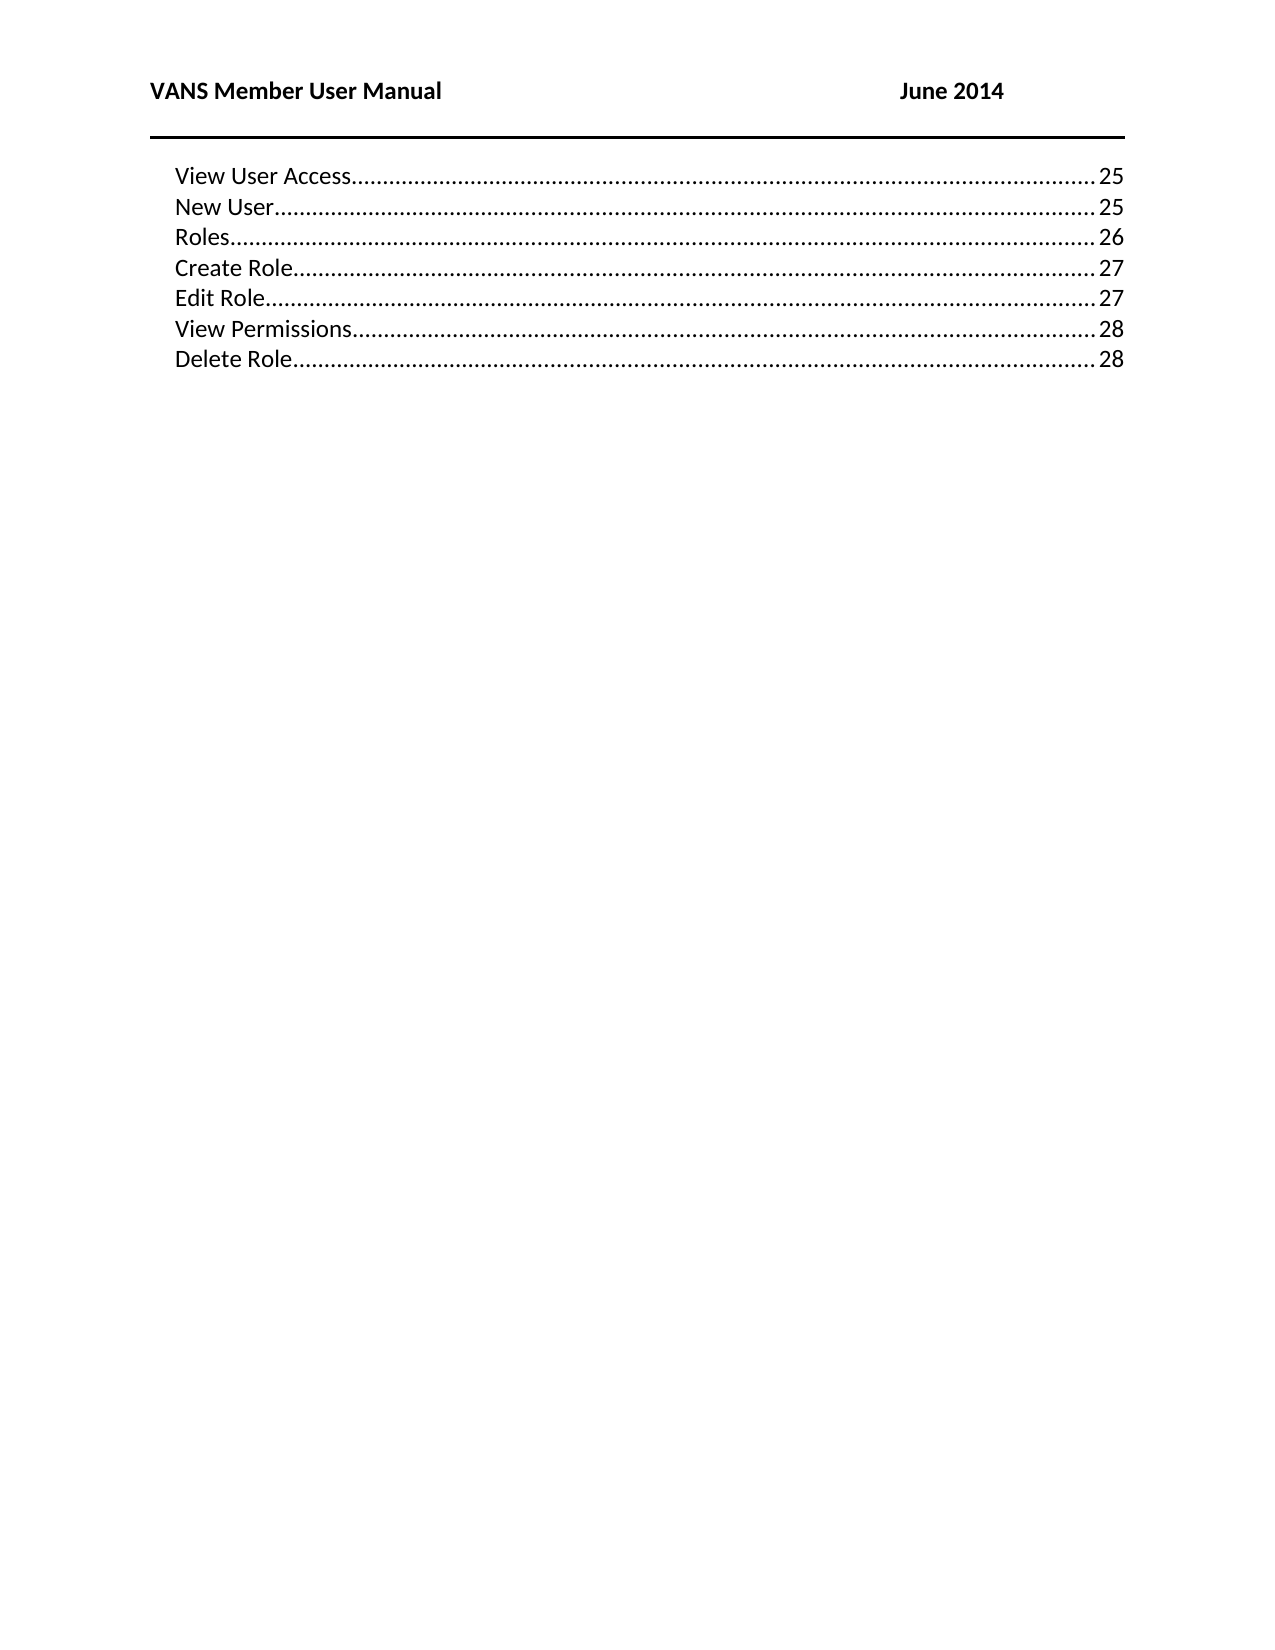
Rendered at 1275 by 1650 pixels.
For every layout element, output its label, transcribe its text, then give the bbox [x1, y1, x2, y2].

text New User 25 [175, 191, 1125, 221]
text Edit Role 27 [175, 282, 1125, 313]
text Delete Role 28 [175, 343, 1125, 374]
text Create Role 27 [175, 252, 1125, 282]
text Roles 26 [175, 221, 1125, 252]
text View Permissions 28 [175, 313, 1125, 343]
text View User Access 25 [175, 160, 1125, 191]
